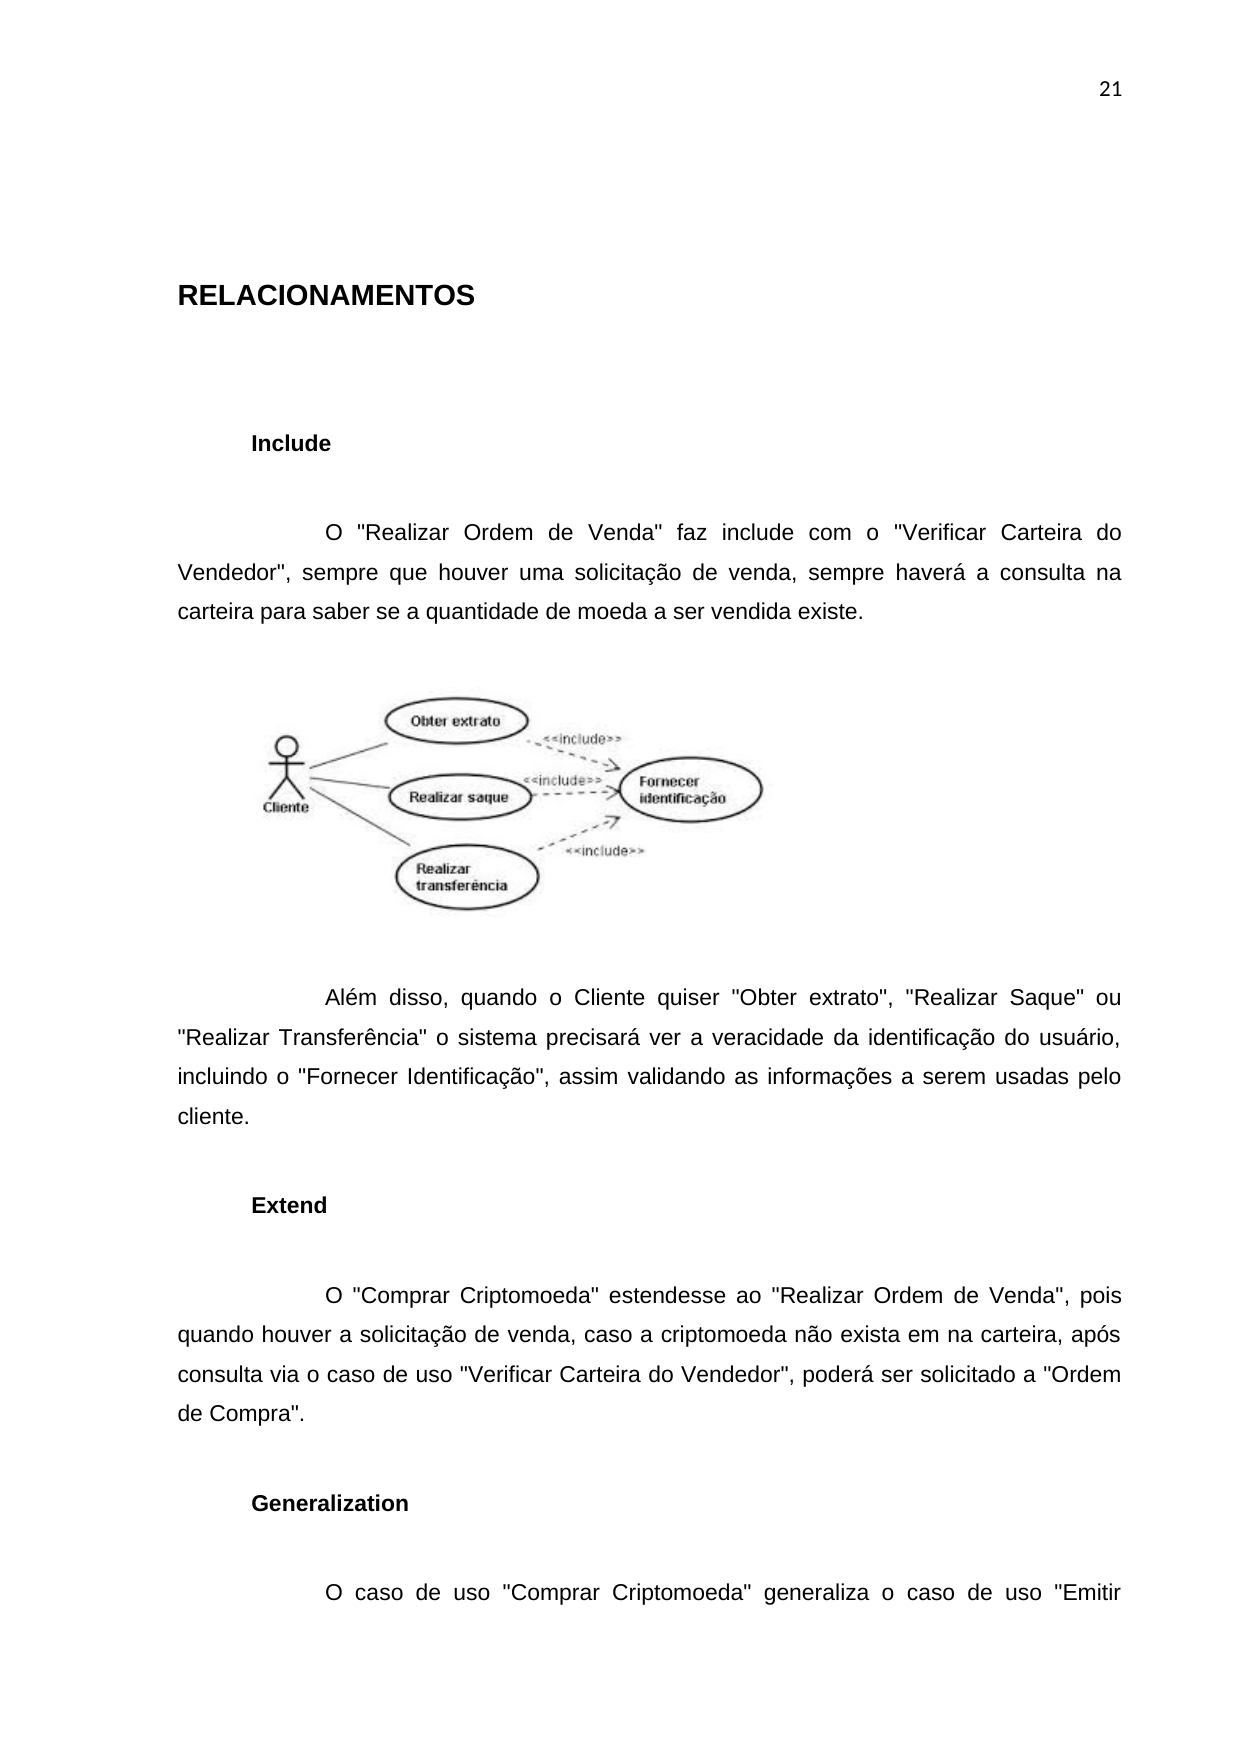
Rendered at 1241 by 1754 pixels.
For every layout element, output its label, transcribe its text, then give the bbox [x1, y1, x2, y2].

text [177, 1579, 1122, 1606]
text O "Comprar Criptomoeda" estendesse ao "Realizar Ordem de Venda", pois quando houver a solicitação de venda, caso a criptomoeda não exista em na carteira, após consulta via o caso de uso "Verificar Carteira do Vendedor", poderá ser solicitado a "Ordem de Compra". [177, 1282, 1122, 1427]
text Extend [177, 1192, 1122, 1219]
picture [251, 687, 773, 921]
text O "Realizar Ordem de Venda" faz include com o "Verificar Carteira do Vendedor", sempre que houver uma solicitação de venda, sempre haverá a consulta na carteira para saber se a quantidade de moeda a ser vendida existe. [177, 519, 1122, 624]
text Generalization [177, 1490, 1122, 1516]
text Include [177, 430, 1122, 456]
subtitle RELACIONAMENTOS [177, 277, 1122, 311]
text Além disso, quando o Cliente quiser "Obter extrato", "Realizar Saque" ou "Realizar Transferência" o sistema precisará ver a veracidade da identificação do usuário, incluindo o "Fornecer Identificação", assim validando as informações a serem usadas pelo cliente. [177, 984, 1122, 1129]
